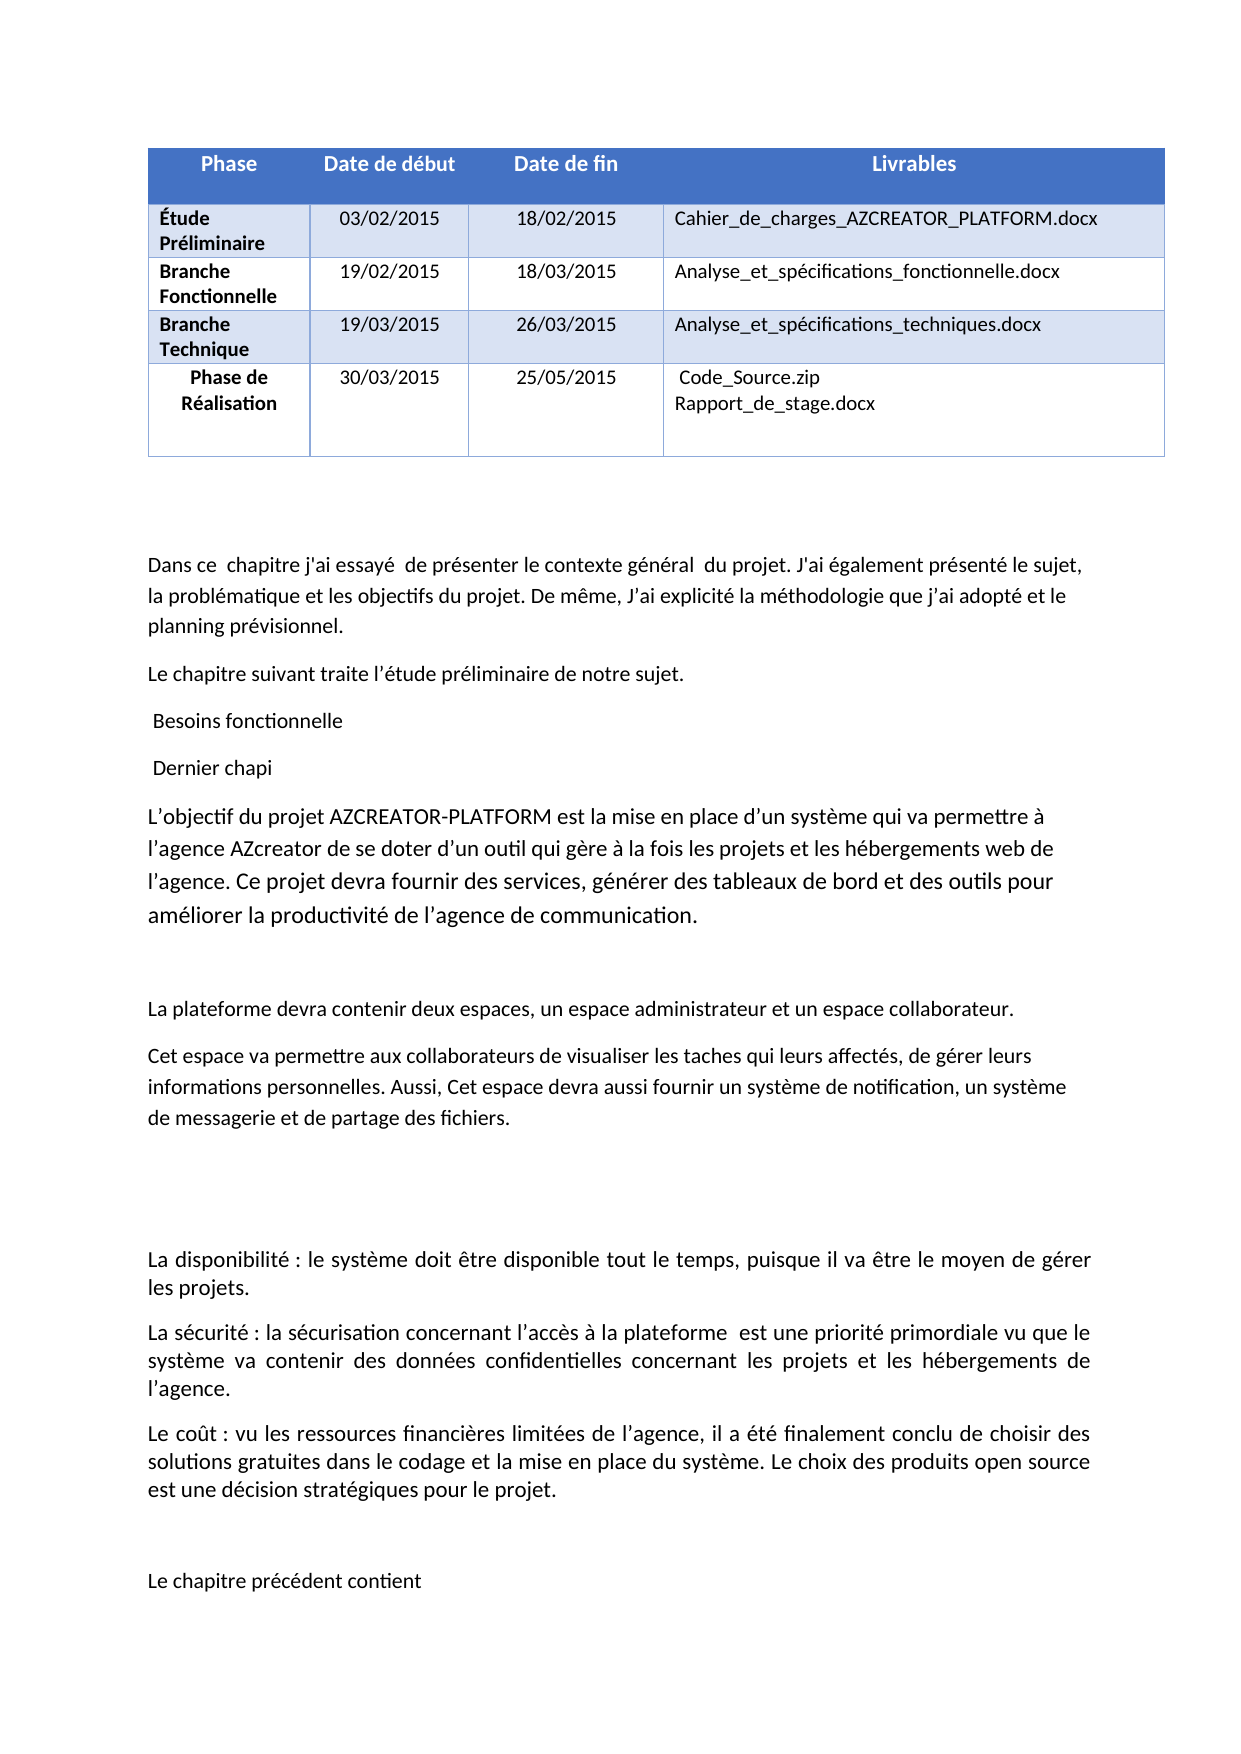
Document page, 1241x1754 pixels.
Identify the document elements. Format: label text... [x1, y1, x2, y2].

text Cet espace va permettre aux collaborateurs de visualiser les taches qui leurs affectés, de gérer leurs informations personnelles. Aussi, Cet espace devra aussi fournir un système de notification, un système de messagerie et de partage des fichiers. [148, 1042, 1093, 1130]
table_cell Phase de Réalisation [149, 364, 309, 456]
table_cell 19/02/2015 [311, 258, 468, 310]
table_cell 30/03/2015 [311, 364, 468, 456]
table_header Date de début [311, 149, 468, 204]
table_cell 25/05/2015 [469, 364, 663, 456]
table_cell Branche Technique [149, 311, 309, 363]
text La disponibilité : le système doit être disponible tout le temps, puisque il va être le moyen de gérer les projets. [148, 1246, 1093, 1302]
text Dans ce chapitre j'ai essayé de présenter le contexte général du projet. J'ai également présenté le sujet, la problématique et les objectifs du projet. De même, J’ai explicité la méthodologie que j’ai adopté et le planning prévisionnel. [148, 551, 1093, 639]
table_cell Branche Fonctionnelle [149, 258, 309, 310]
text Le coût : vu les ressources financières limitées de l’agence, il a été finalement conclu de choisir des solutions gratuites dans le codage et la mise en place du système. Le choix des produits open source est une décision stratégiques pour le projet. [148, 1419, 1093, 1503]
table_cell 03/02/2015 [311, 205, 468, 257]
table_cell 26/03/2015 [469, 311, 663, 363]
text Le chapitre précédent contient [148, 1567, 1093, 1594]
text La plateforme devra contenir deux espaces, un espace administrateur et un espace collaborateur. [148, 995, 1093, 1022]
text Le chapitre suivant traite l’étude préliminaire de notre sujet. [148, 660, 1093, 687]
text La sécurité : la sécurisation concernant l’accès à la plateforme est une priorité primordiale vu que le système va contenir des données confidentielles concernant les projets et les hébergements de l’agence. [148, 1318, 1093, 1402]
table_cell 19/03/2015 [311, 311, 468, 363]
text Besoins fonctionnelle [148, 707, 1093, 734]
table_cell Code_Source.zip Rapport_de_stage.docx [664, 364, 1164, 456]
table_header Livrables [664, 149, 1164, 204]
table_cell Analyse_et_spécifications_techniques.docx [664, 311, 1164, 363]
table_cell 18/03/2015 [469, 258, 663, 310]
text Dernier chapi [148, 754, 1093, 781]
table_cell Étude Préliminaire [149, 205, 309, 257]
table_cell Cahier_de_charges_AZCREATOR_PLATFORM.docx [664, 205, 1164, 257]
text L’objectif du projet AZCREATOR-PLATFORM est la mise en place d’un système qui va permettre à l’agence AZcreator de se doter d’un outil qui gère à la fois les projets et les hébergements web de l’agence. Ce projet devra fournir des services, générer des tableaux de bord et des outils pour améliorer la productivité de l’agence de communication. [148, 802, 1093, 929]
table_header Date de fin [469, 149, 663, 204]
table_cell Analyse_et_spécifications_fonctionnelle.docx [664, 258, 1164, 310]
table_header Phase [149, 149, 309, 204]
table_cell 18/02/2015 [469, 205, 663, 257]
